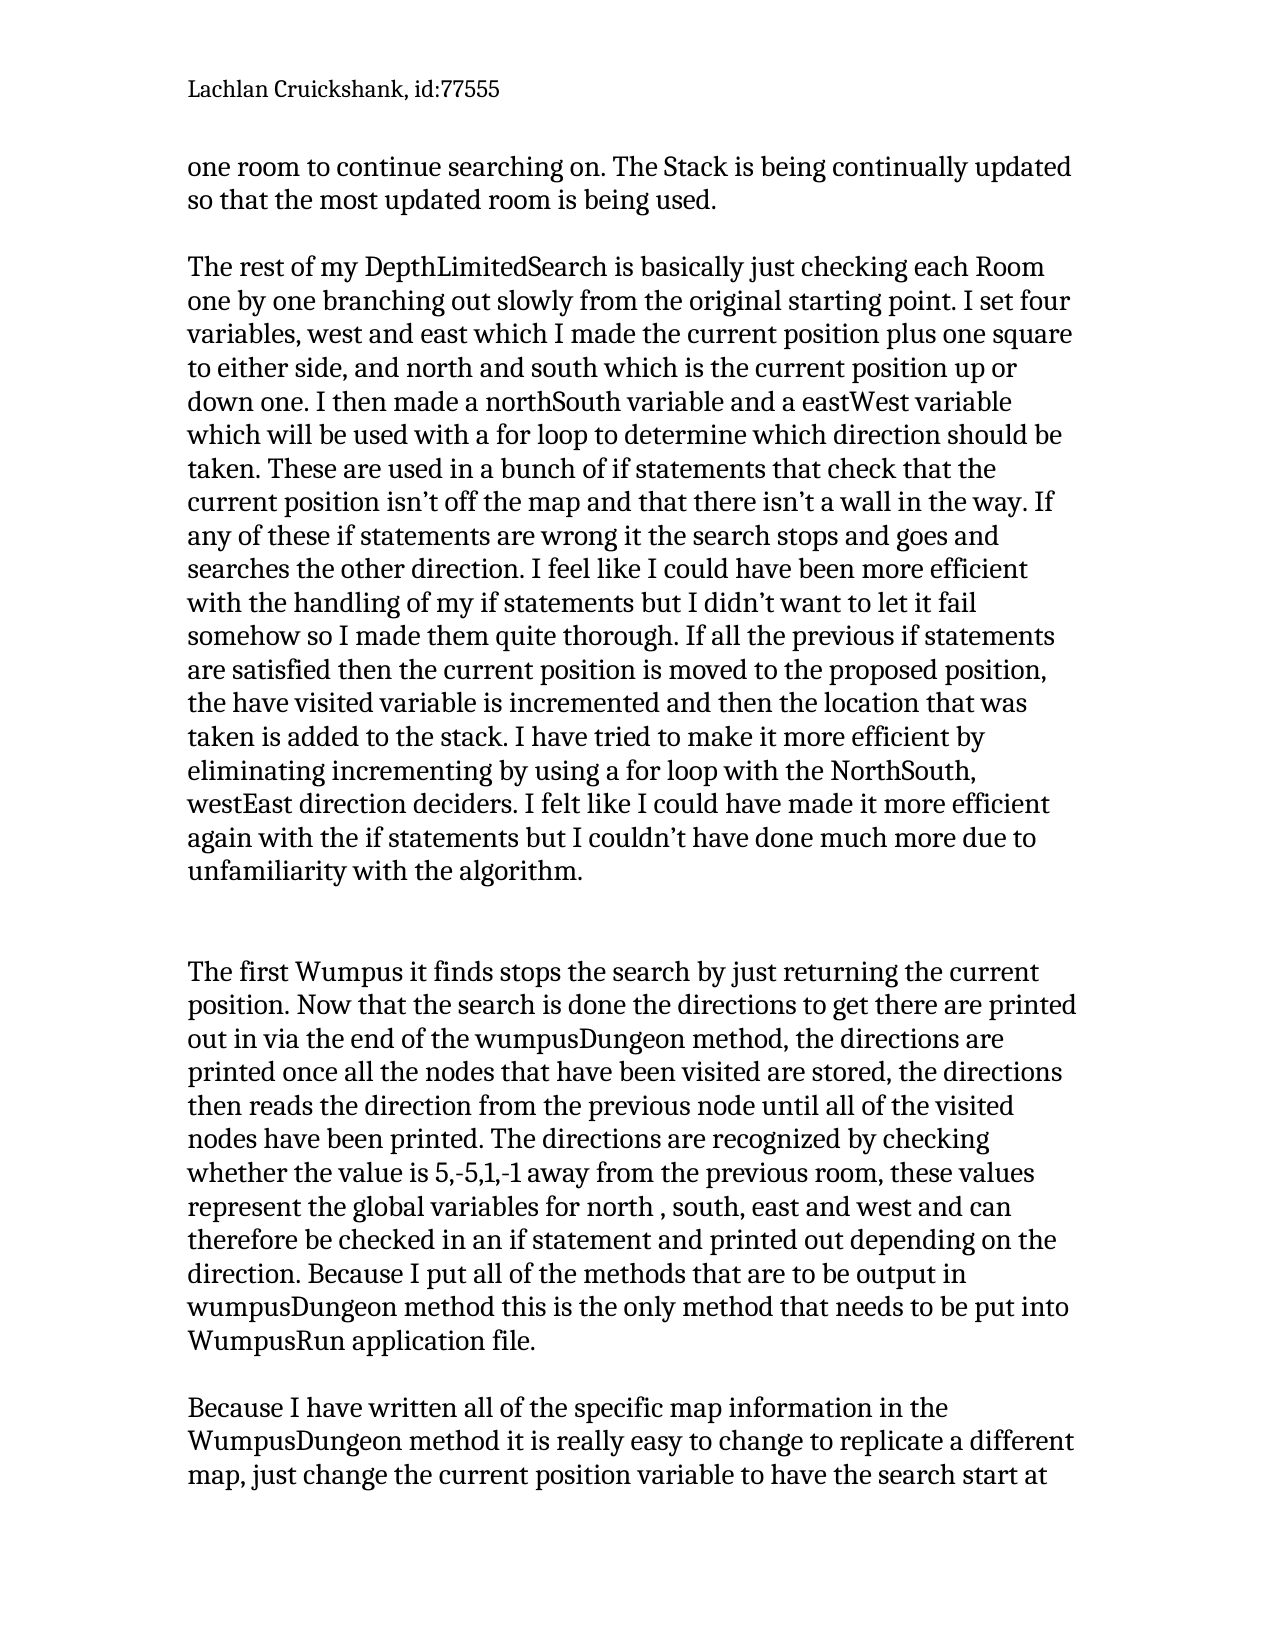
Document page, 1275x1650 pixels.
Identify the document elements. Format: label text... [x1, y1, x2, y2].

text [187, 150, 1087, 217]
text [187, 1391, 1087, 1492]
text The rest of my DepthLimitedSearch is basically just checking each Room one by one branching out slowly from the original starting point. I set four variables, west and east which I made the current position plus one square to either side, and north and south which is the current position up or down one. I then made a northSouth variable and a eastWest variable which will be used with a for loop to determine which direction should be taken. These are used in a bunch of if statements that check that the current position isn’t off the map and that there isn’t a wall in the way. If any of these if statements are wrong it the search stops and goes and searches the other direction. I feel like I could have been more efficient with the handling of my if statements but I didn’t want to let it fail somehow so I made them quite thorough. If all the previous if statements are satisfied then the current position is moved to the proposed position, the have visited variable is incremented and then the location that was taken is added to the stack. I have tried to make it more efficient by eliminating incrementing by using a for loop with the NorthSouth, westEast direction deciders. I felt like I could have made it more efficient again with the if statements but I couldn’t have done much more due to unfamiliarity with the algorithm. [187, 251, 1087, 888]
text The first Wumpus it finds stops the search by just returning the current position. Now that the search is done the directions to get there are printed out in via the end of the wumpusDungeon method, the directions are printed once all the nodes that have been visited are stored, the directions then reads the direction from the previous node until all of the visited nodes have been printed. The directions are recognized by checking whether the value is 5,-5,1,-1 away from the previous room, these values represent the global variables for north , south, east and west and can therefore be checked in an if statement and printed out depending on the direction. Because I put all of the methods that are to be output in wumpusDungeon method this is the only method that needs to be put into WumpusRun application file. [187, 955, 1087, 1357]
